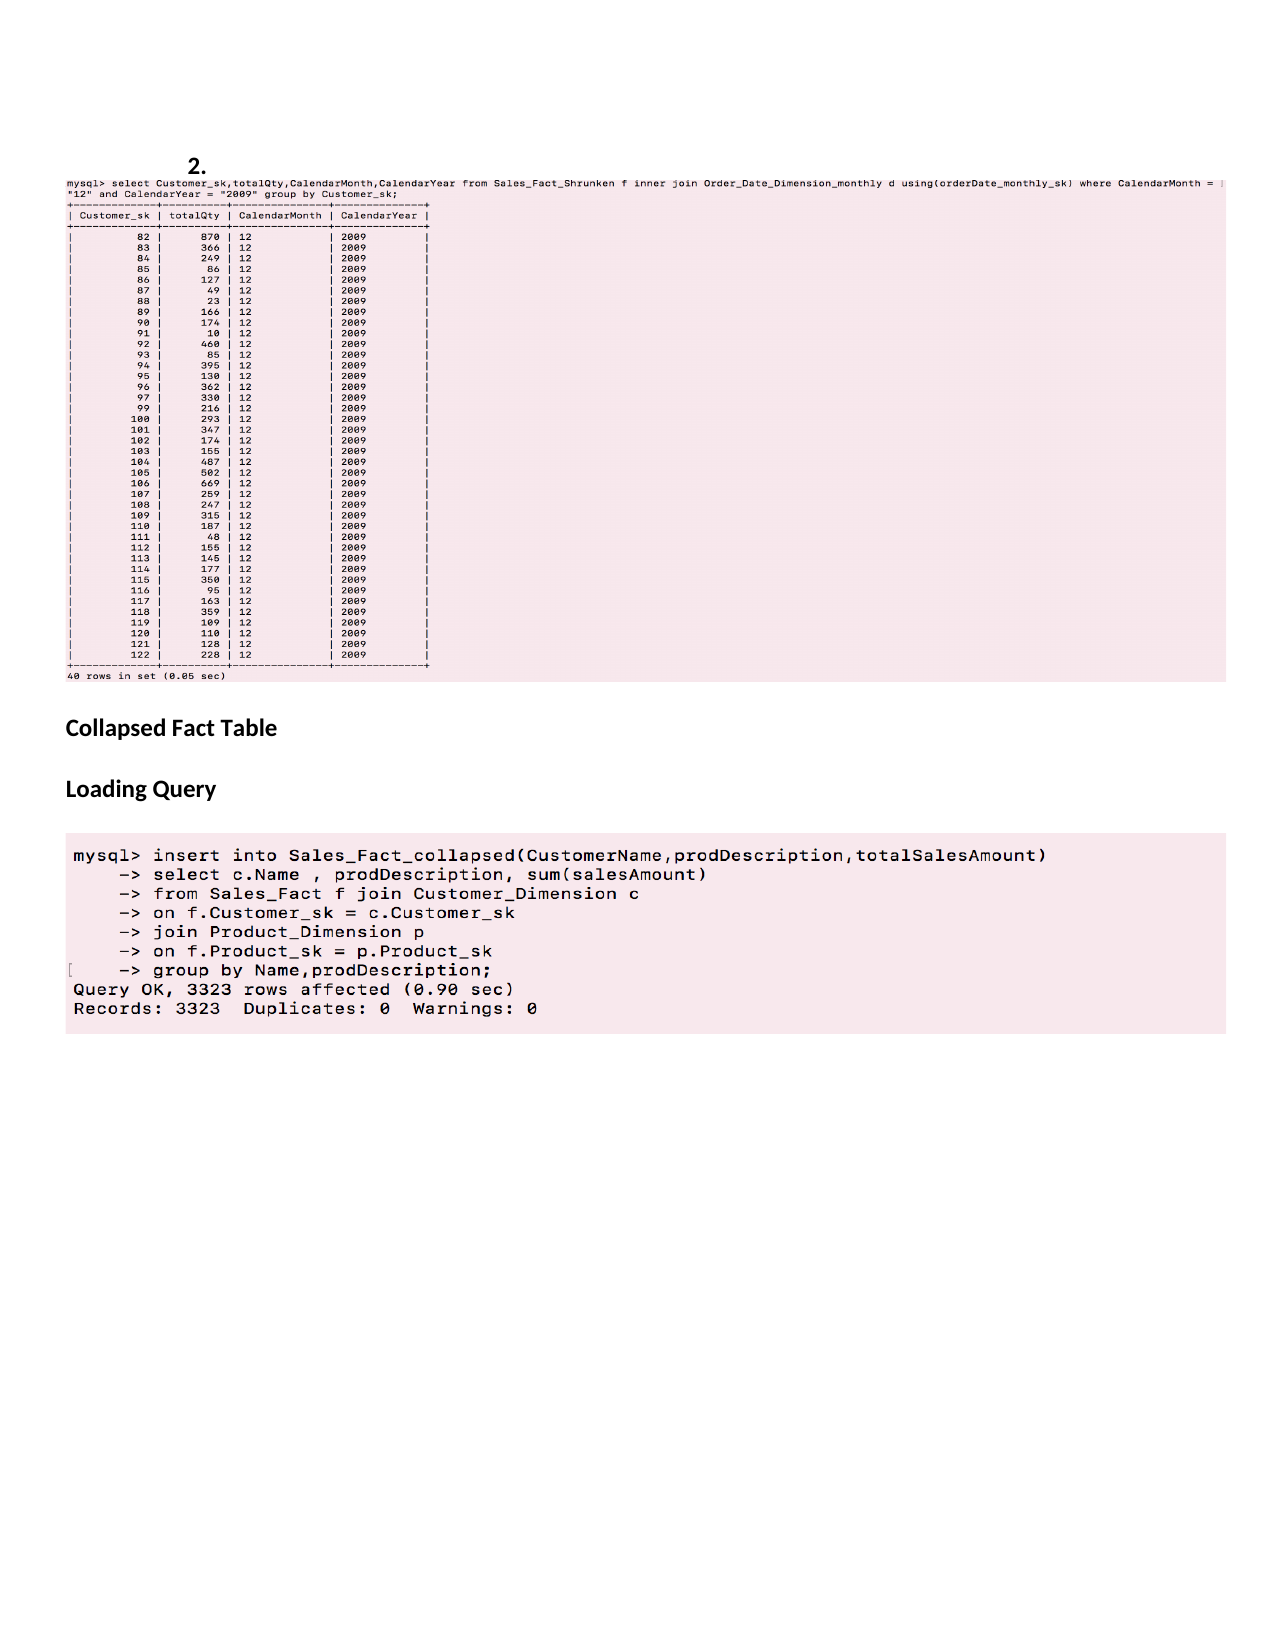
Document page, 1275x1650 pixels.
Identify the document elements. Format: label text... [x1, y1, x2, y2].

text Loading Query [66, 773, 1125, 803]
text Collapsed Fact Table [66, 712, 1125, 742]
picture [65, 833, 1227, 1034]
picture [65, 180, 1227, 682]
